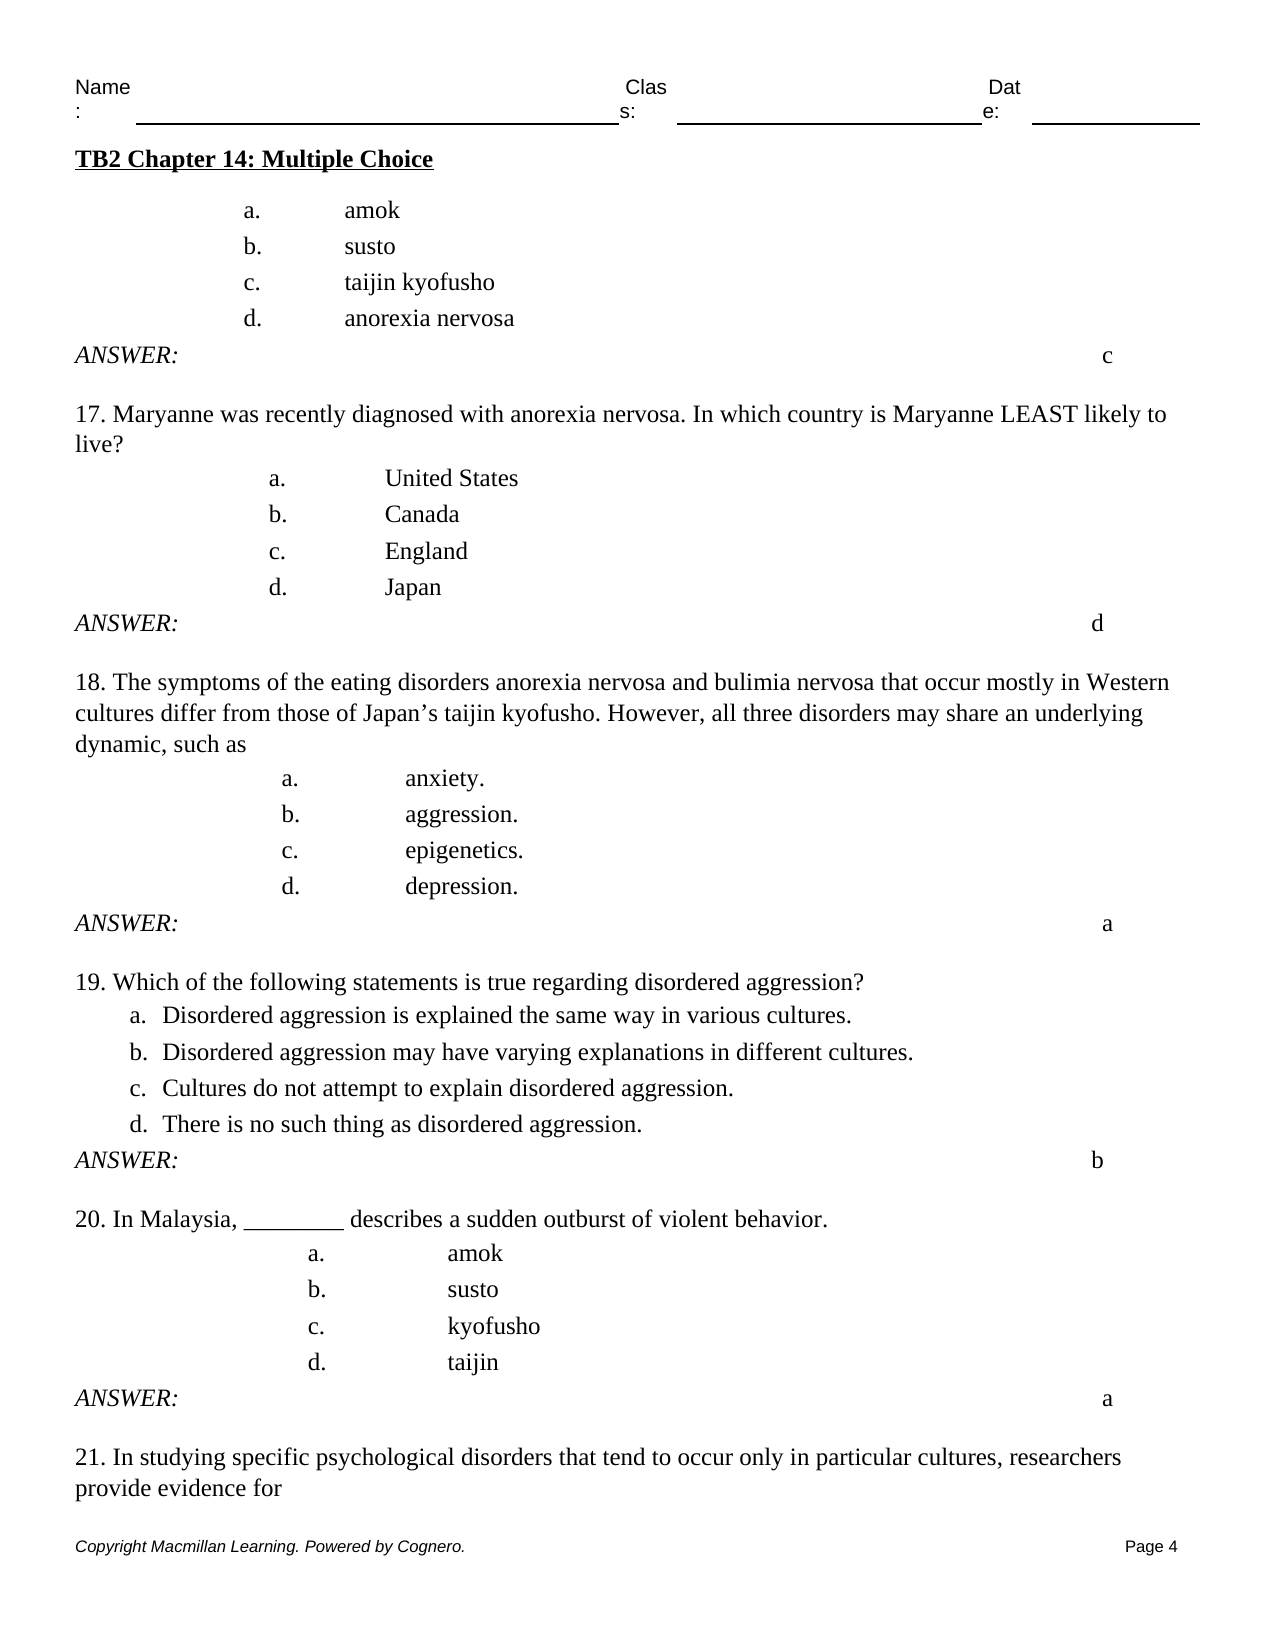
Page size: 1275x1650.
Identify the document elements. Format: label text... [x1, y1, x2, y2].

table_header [75, 1442, 1200, 1503]
table_header 18. The symptoms of the eating disorders anorexia nervosa and bulimia nervosa that occur mostly in Western cultures differ from those of Japan’s taijin kyofusho. However, all three disorders may share an underlying dynamic, such as [75, 667, 1200, 939]
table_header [75, 192, 1200, 372]
table_header 20. In Malaysia, ________ describes a sudden outburst of violent behavior. [75, 1204, 1200, 1415]
table_header 17. Maryanne was recently diagnosed with anorexia nervosa. In which country is Maryanne LEAST likely to live? [75, 399, 1200, 640]
table_header 19. Which of the following statements is true regarding disordered aggression? [75, 967, 1200, 1177]
